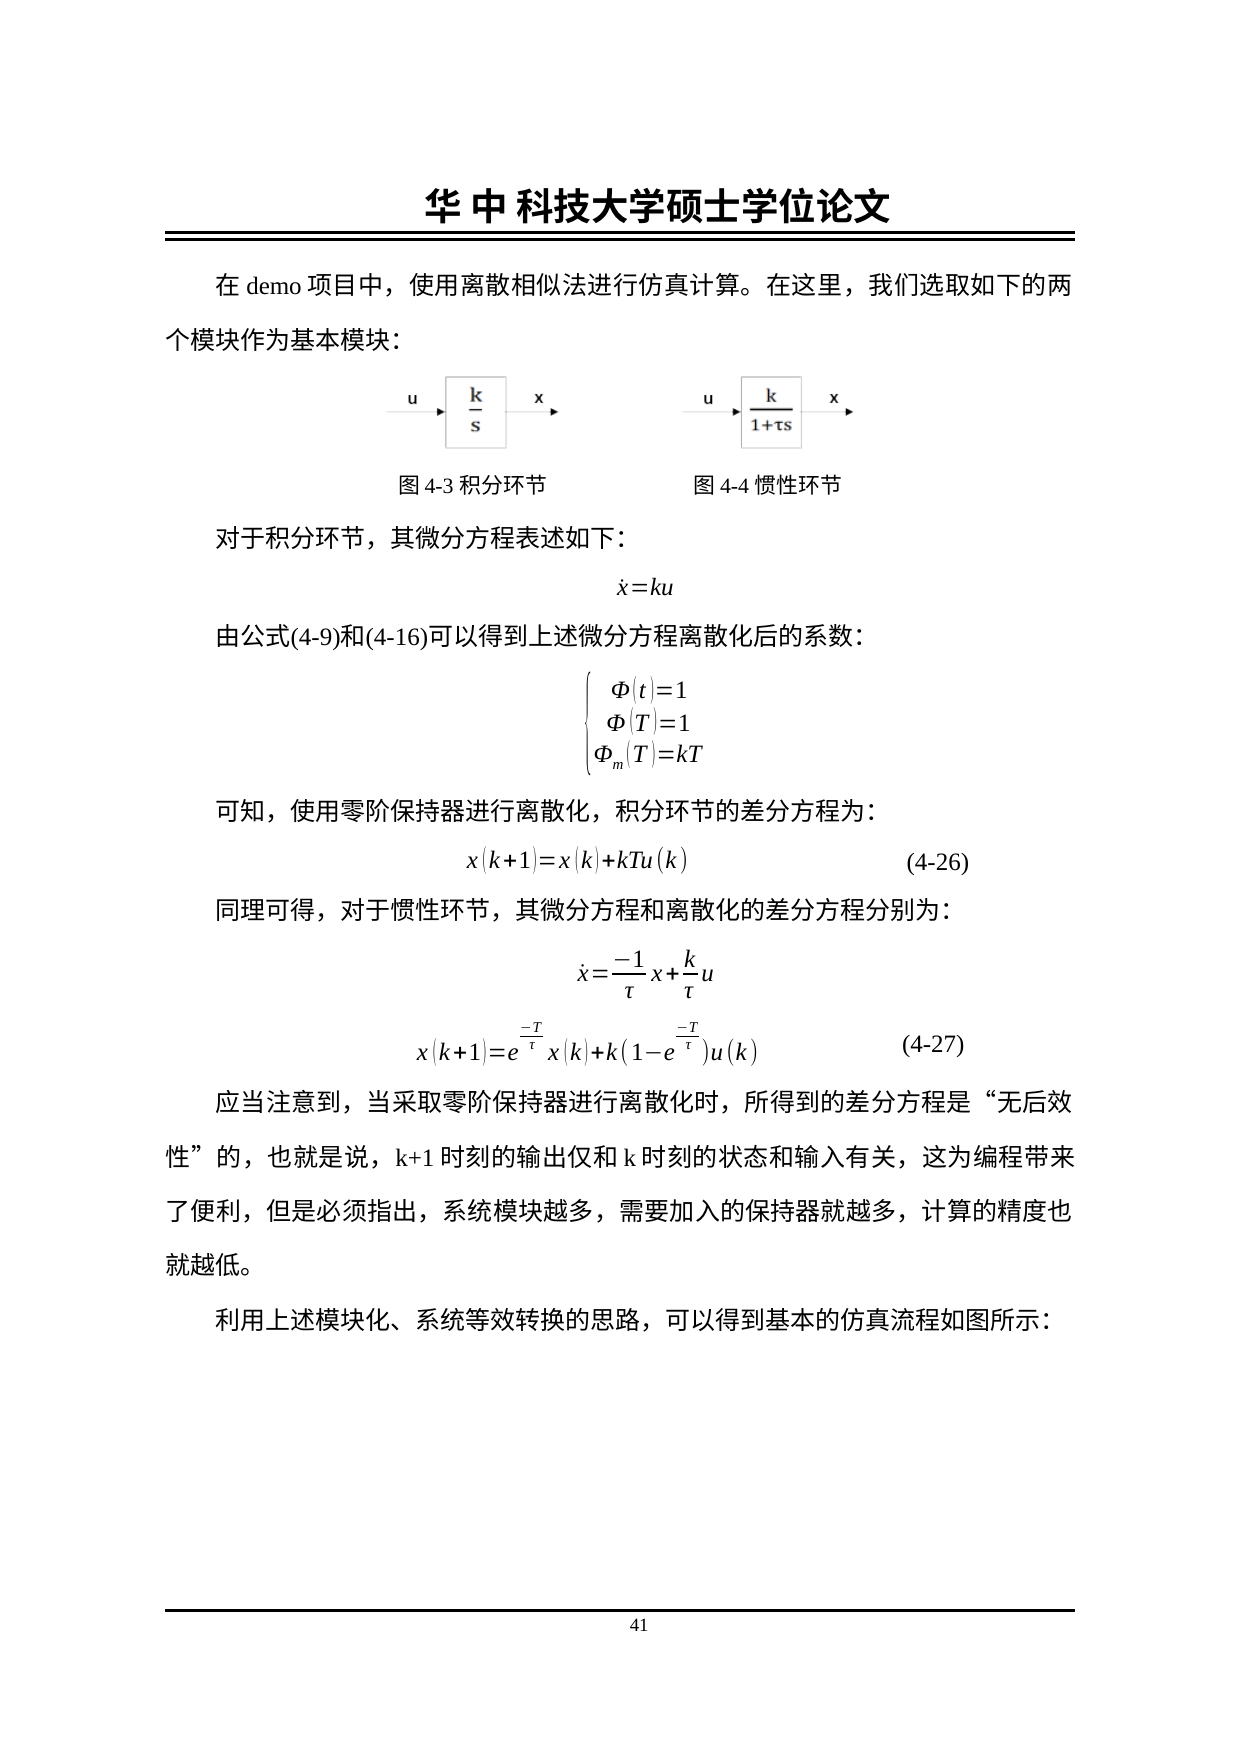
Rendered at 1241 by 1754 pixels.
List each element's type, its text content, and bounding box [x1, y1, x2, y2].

table_header [325, 375, 620, 463]
table_header [620, 375, 916, 463]
text (4-27) [165, 1018, 1075, 1068]
table_cell 图4-4 惯性环节 [620, 463, 916, 519]
text 利用上述模块化、系统等效转换的思路，可以得到基本的仿真流程如图所示： [165, 1300, 1075, 1336]
text 由公式(4-9)和(4-16)可以得到上述微分方程离散化后的系数： [165, 616, 1075, 652]
table_cell 图4-3 积分环节 [325, 463, 620, 519]
text 在demo项目中，使用离散相似法进行仿真计算。在这里，我们选取如下的两个模块作为基本模块： [165, 266, 1075, 356]
text 可知，使用零阶保持器进行离散化，积分环节的差分方程为： [165, 791, 1075, 827]
text 同理可得，对于惯性环节，其微分方程和离散化的差分方程分别为： [165, 891, 1075, 927]
text (4-26) [165, 846, 1075, 876]
text 对于积分环节，其微分方程表述如下： [165, 519, 1075, 555]
text 应当注意到，当采取零阶保持器进行离散化时，所得到的差分方程是“无后效性”的，也就是说，k+1时刻的输出仅和k时刻的状态和输入有关，这为编程带来了便利，但是必须指出，系统模块越多，需要加入的保持器就越多，计算的精度也就越低。 [165, 1083, 1075, 1282]
